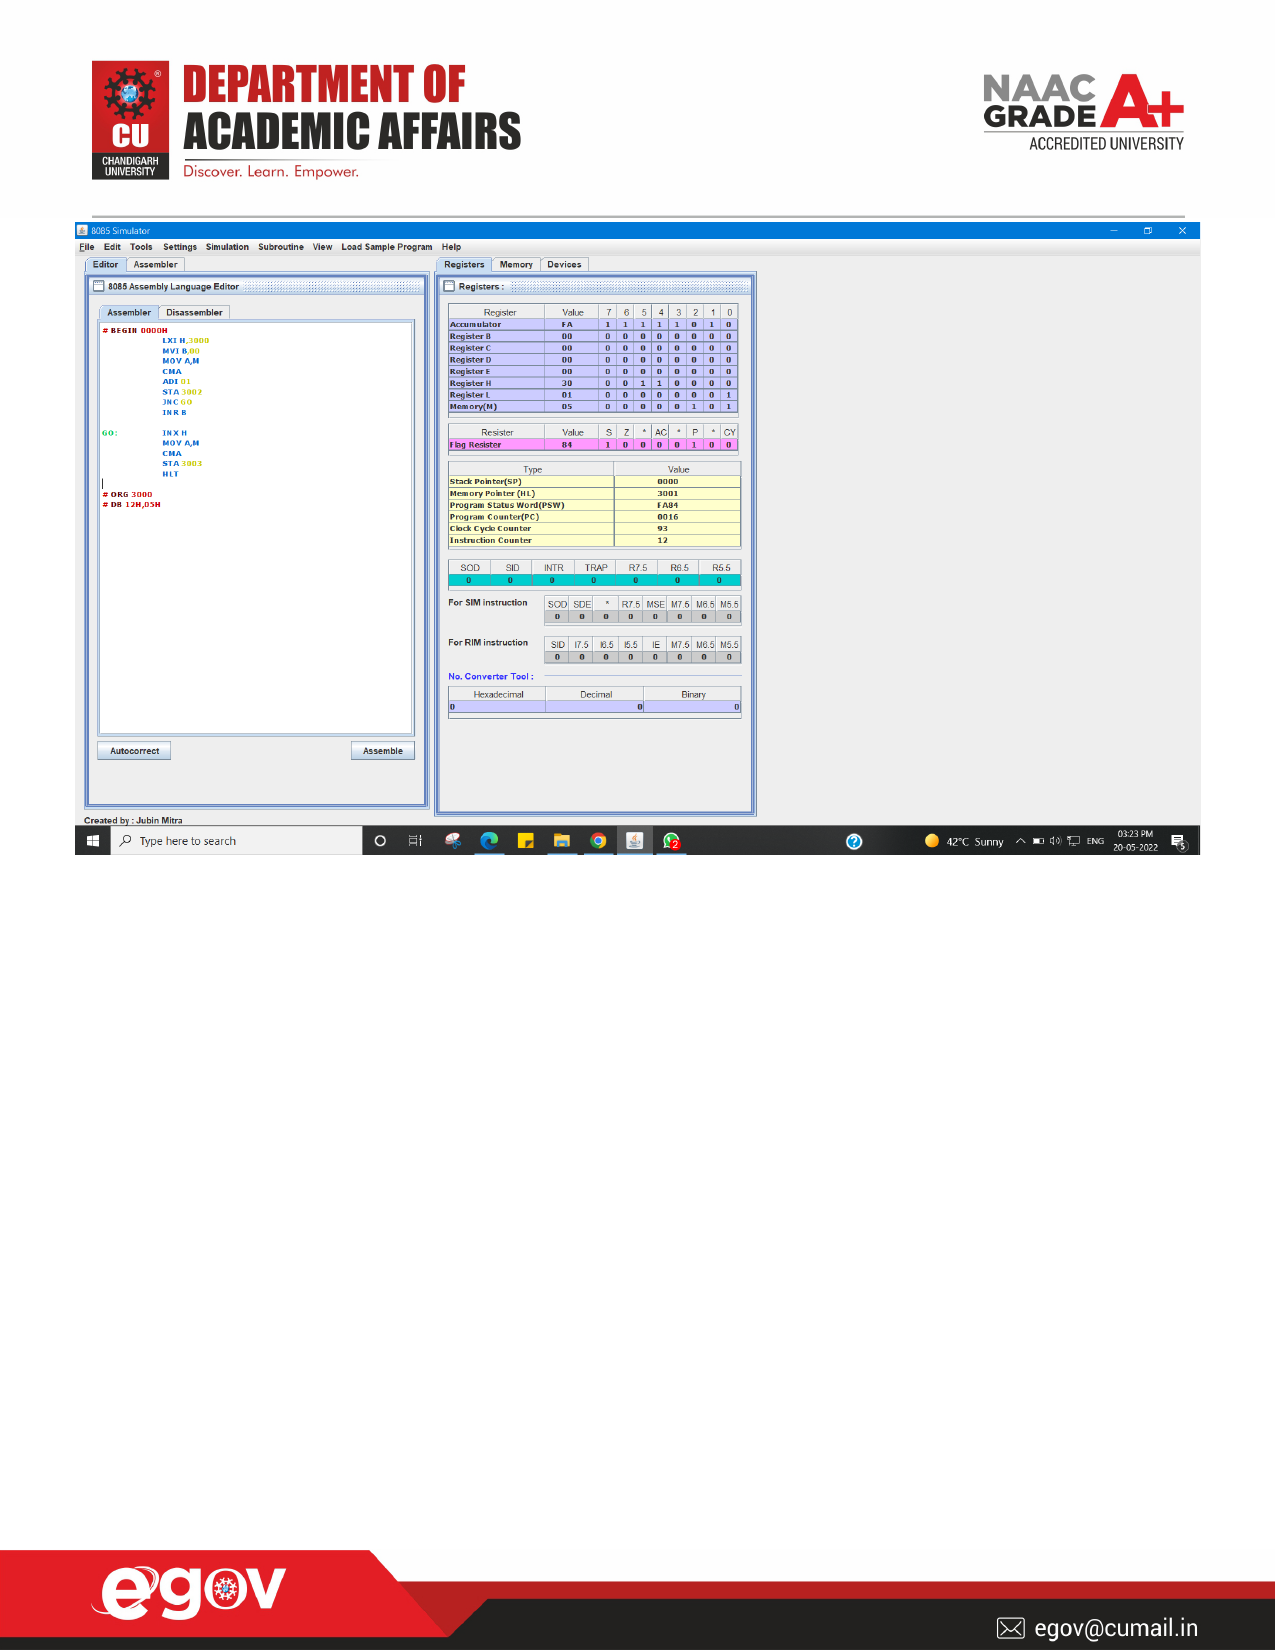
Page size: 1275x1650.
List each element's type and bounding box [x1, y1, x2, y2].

picture [0, 0, 1275, 218]
picture [75, 222, 1200, 855]
picture [0, 1549, 1275, 1650]
